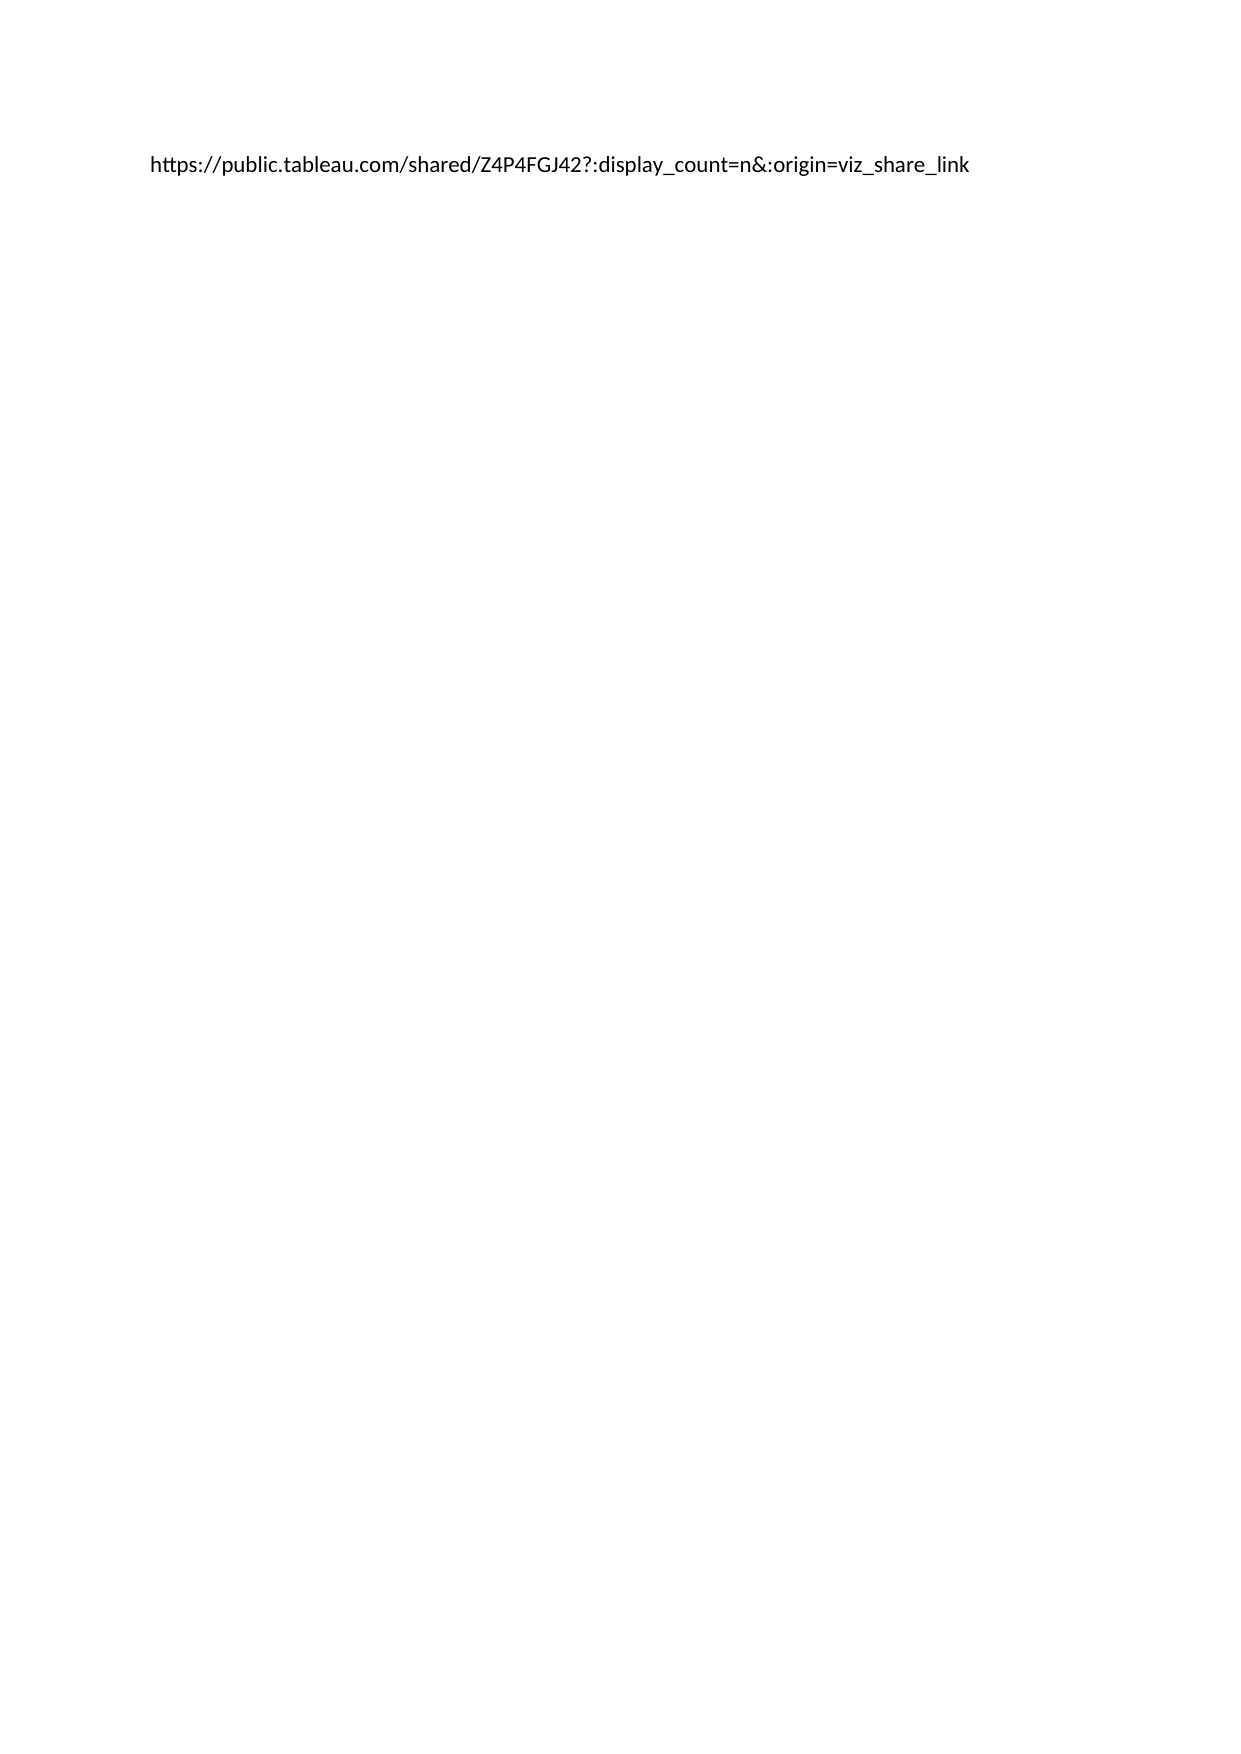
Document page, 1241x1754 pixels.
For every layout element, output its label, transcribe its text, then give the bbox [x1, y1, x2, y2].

text https://public.tableau.com/shared/Z4P4FGJ42?:display_count=n&:origin=viz_share_link [150, 150, 1090, 178]
